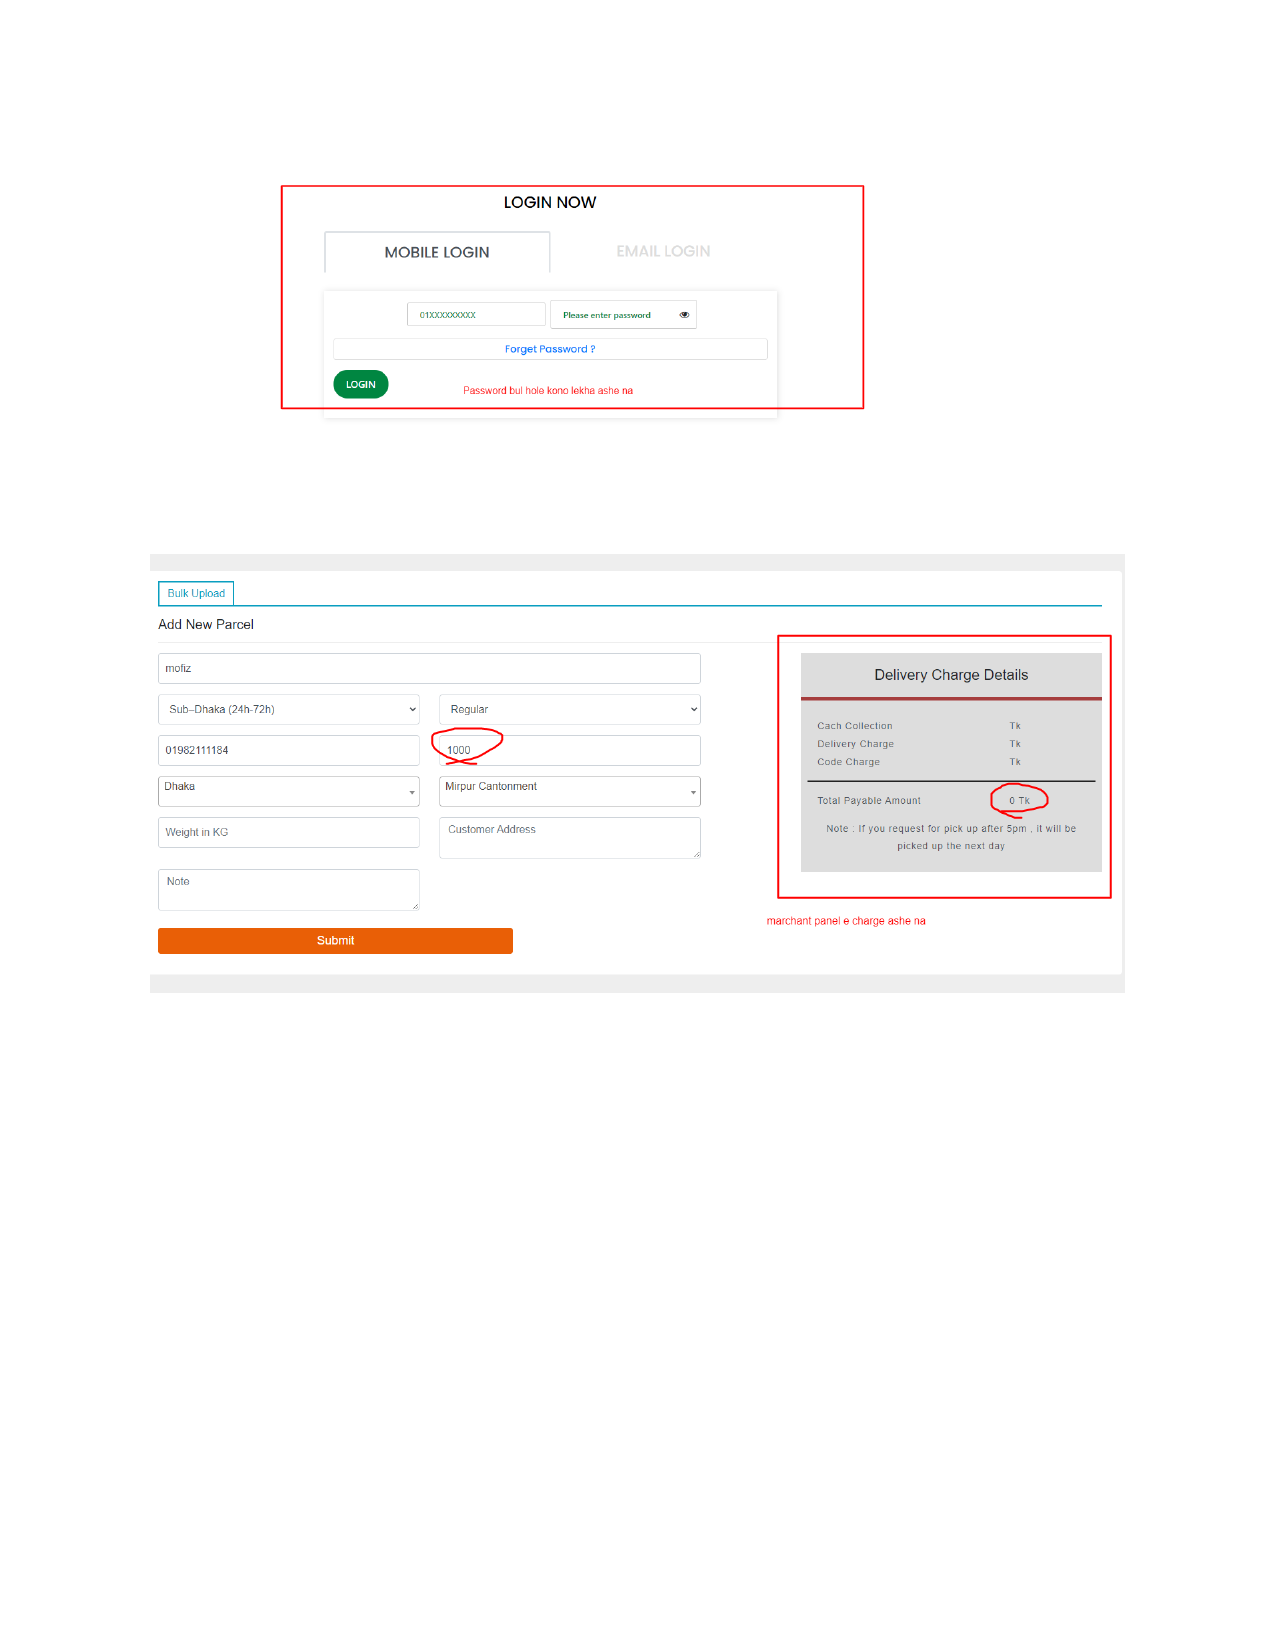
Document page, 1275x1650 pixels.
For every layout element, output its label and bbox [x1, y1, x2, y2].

picture [150, 554, 1125, 993]
picture [150, 149, 994, 476]
